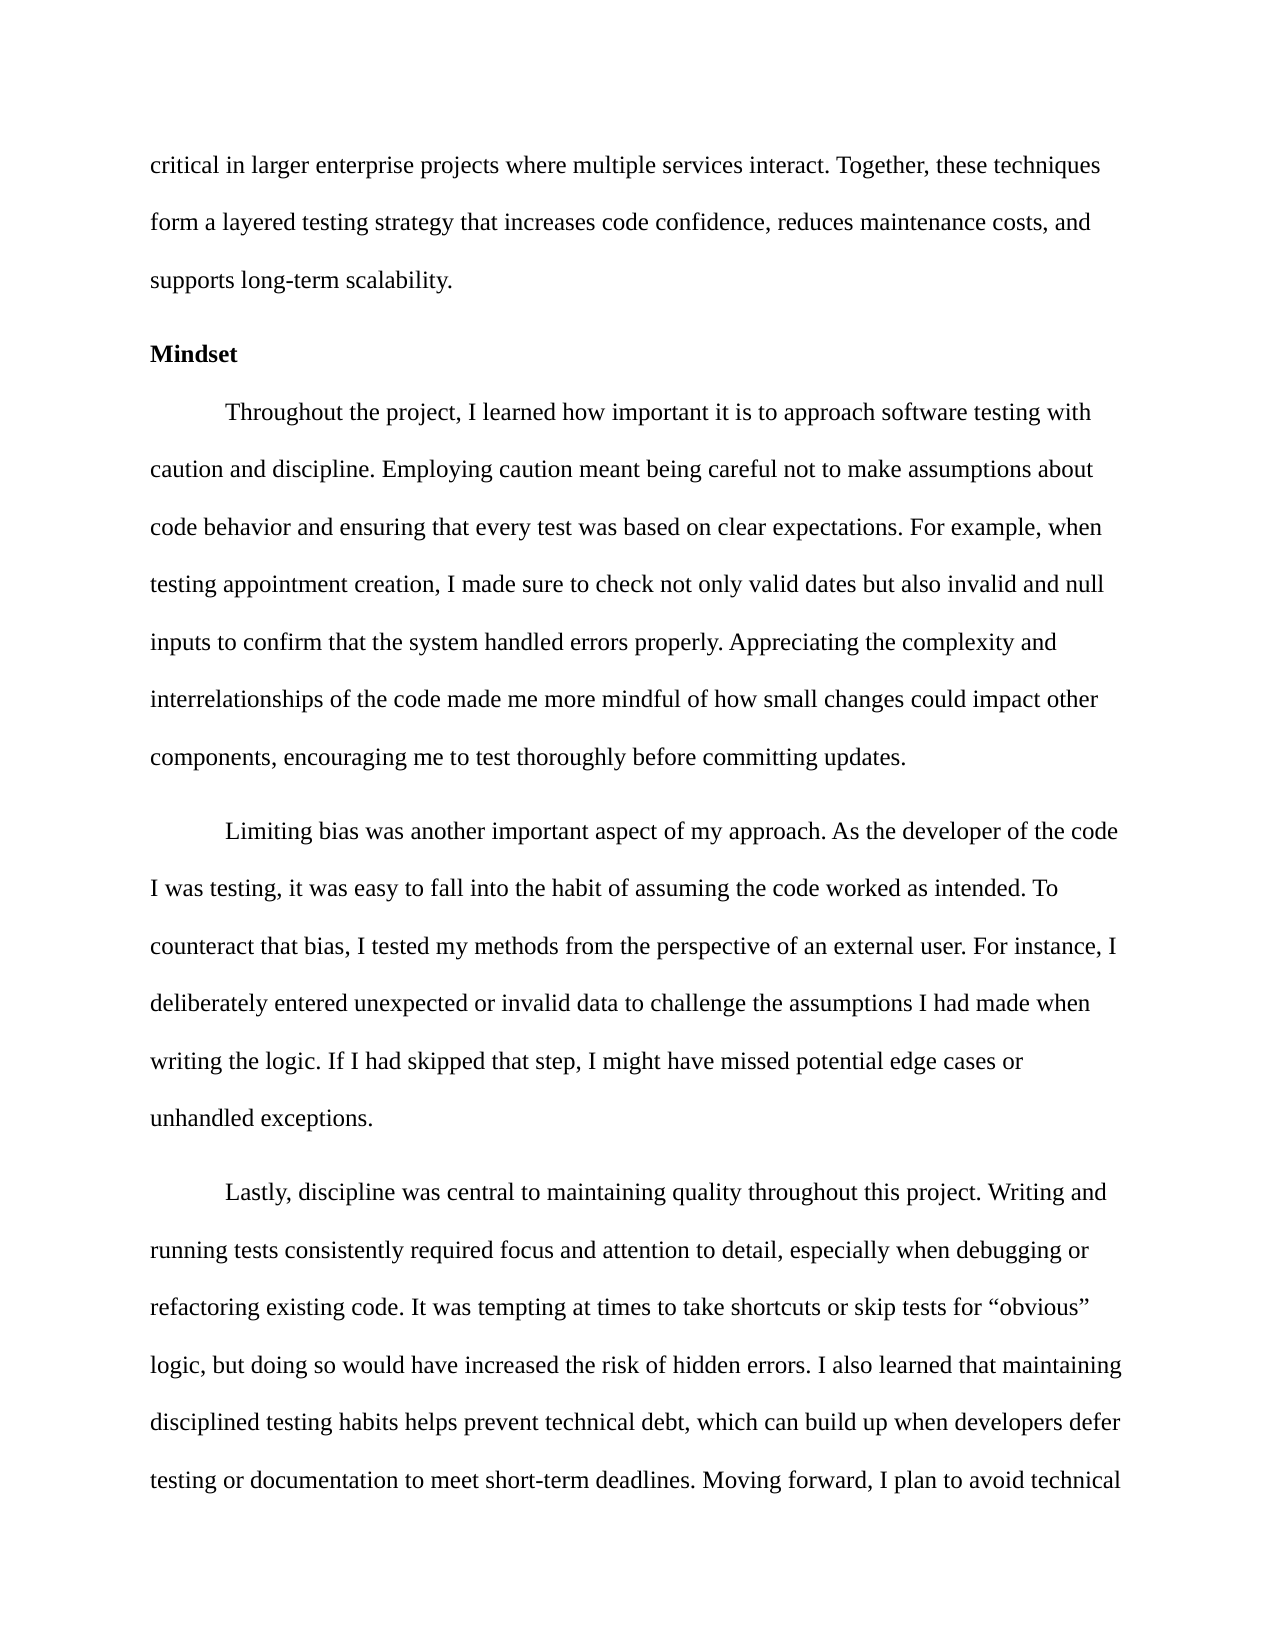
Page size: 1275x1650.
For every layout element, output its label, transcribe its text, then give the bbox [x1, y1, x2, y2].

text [150, 150, 1125, 294]
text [150, 1177, 1125, 1494]
text Limiting bias was another important aspect of my approach. As the developer of the code I was testing, it was easy to fall into the habit of assuming the code worked as intended. To counteract that bias, I tested my methods from the perspective of an external user. For instance, I deliberately entered unexpected or invalid data to challenge the assumptions I had made when writing the logic. If I had skipped that step, I might have missed potential edge cases or unhandled exceptions. [150, 816, 1125, 1132]
text Mindset Throughout the project, I learned how important it is to approach software testing with caution and discipline. Employing caution meant being careful not to make assumptions about code behavior and ensuring that every test was based on clear expectations. For example, when testing appointment creation, I made sure to check not only valid dates but also invalid and null inputs to confirm that the system handled errors properly. Appreciating the complexity and interrelationships of the code made me more mindful of how small changes could impact other components, encouraging me to test thoroughly before committing updates. [150, 339, 1125, 770]
